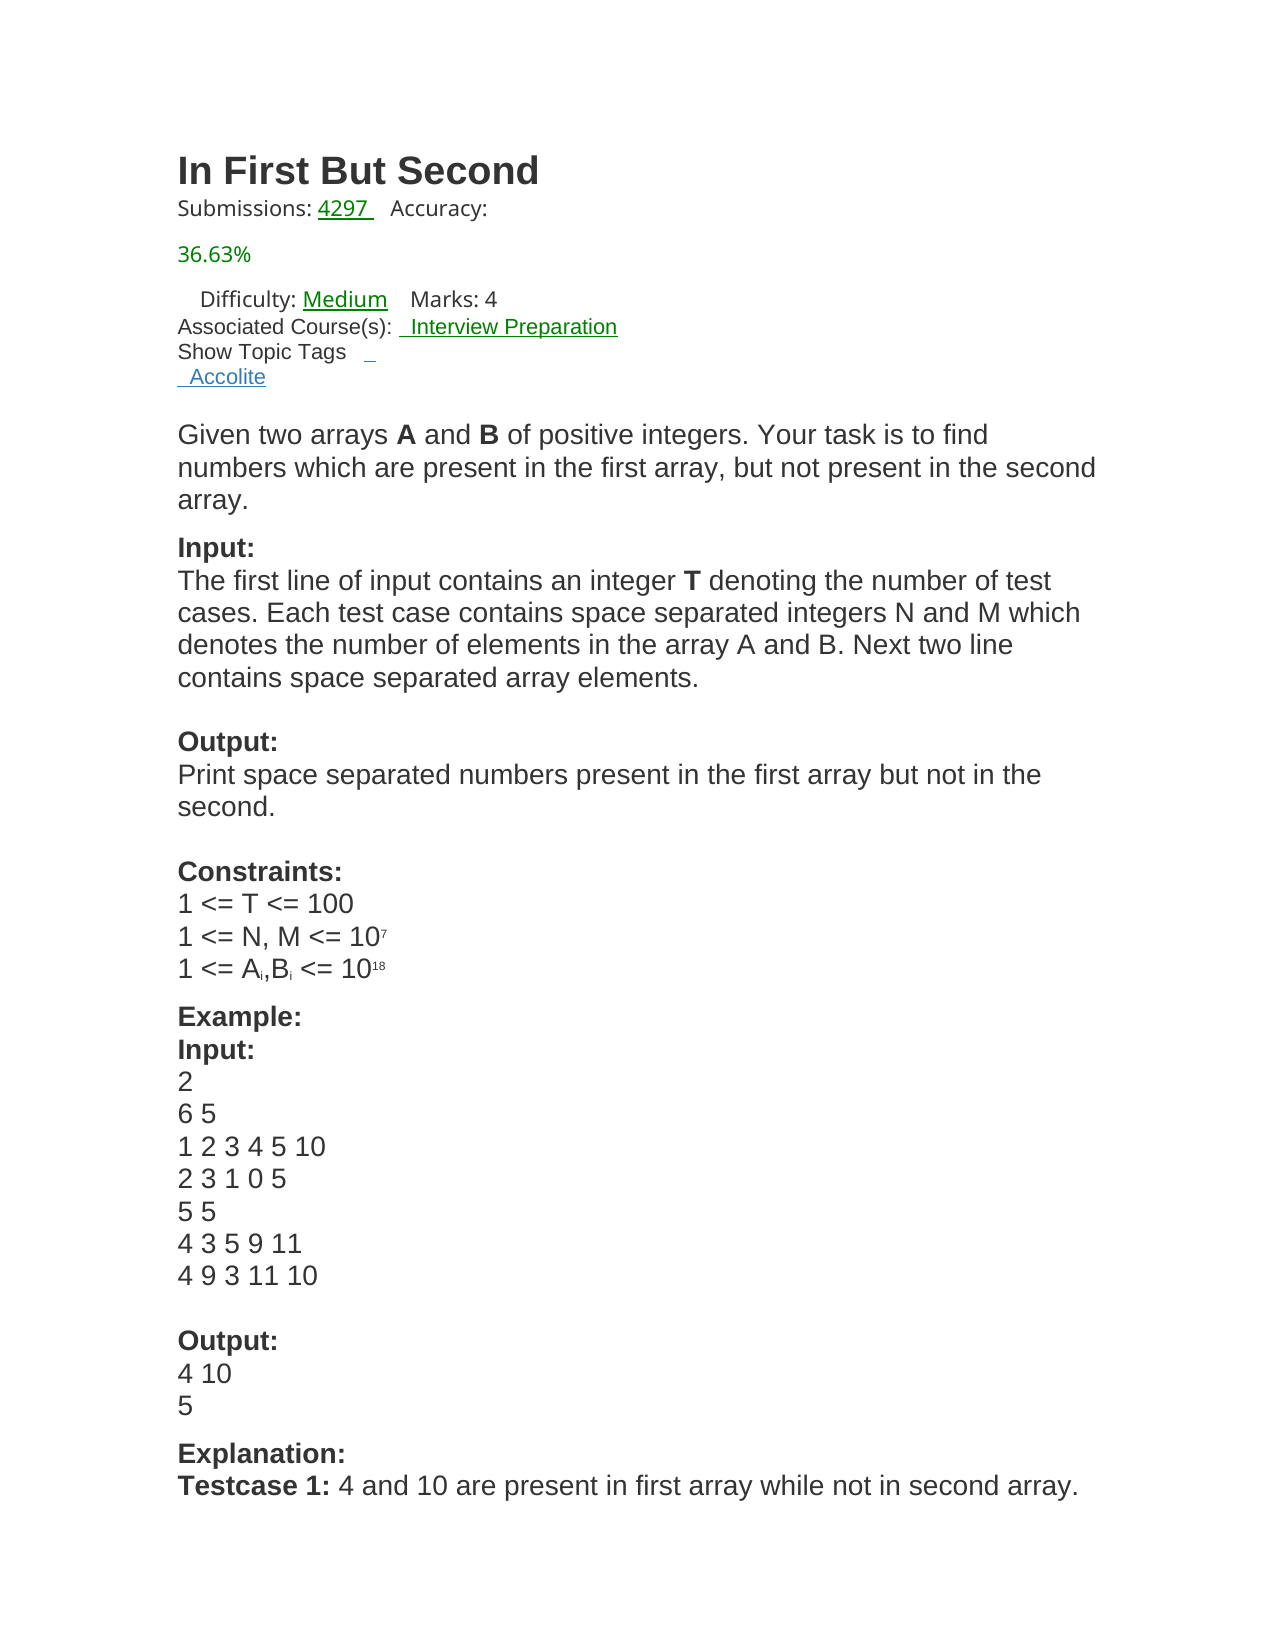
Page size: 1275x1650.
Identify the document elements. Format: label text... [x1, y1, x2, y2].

text Show Topic Tags [177, 339, 1098, 364]
text Submissions: 4297 Accuracy: [177, 193, 1098, 223]
text Accolite [177, 364, 1098, 389]
text Given two arrays A and B of positive integers. Your task is to find numbers which are present in the first array, but not present in the second array. [177, 418, 1098, 515]
text Example: Input: 2 6 5 1 2 3 4 5 10 2 3 1 0 5 5 5 4 3 5 9 11 4 9 3 11 10 Output: 4 10 5 [177, 1000, 1098, 1421]
text Difficulty: Medium Marks: 4 [177, 284, 1098, 314]
text 36.63% [177, 239, 1098, 268]
text Associated Course(s): Interview Preparation [177, 314, 1098, 339]
text In First But Second [177, 148, 1098, 193]
text Input: The first line of input contains an integer T denoting the number of test cases. Each test case contains space separated integers N and M which denotes the number of elements in the array A and B. Next two line contains space separated array elements. Output: Print space separated numbers present in the first array but not in the second. Constraints: 1 <= T <= 100 1 <= N, M <= 107 1 <= Ai,Bi <= 1018 [177, 531, 1098, 984]
text Explanation: Testcase 1: 4 and 10 are present in first array while not in second array. [177, 1437, 1098, 1502]
